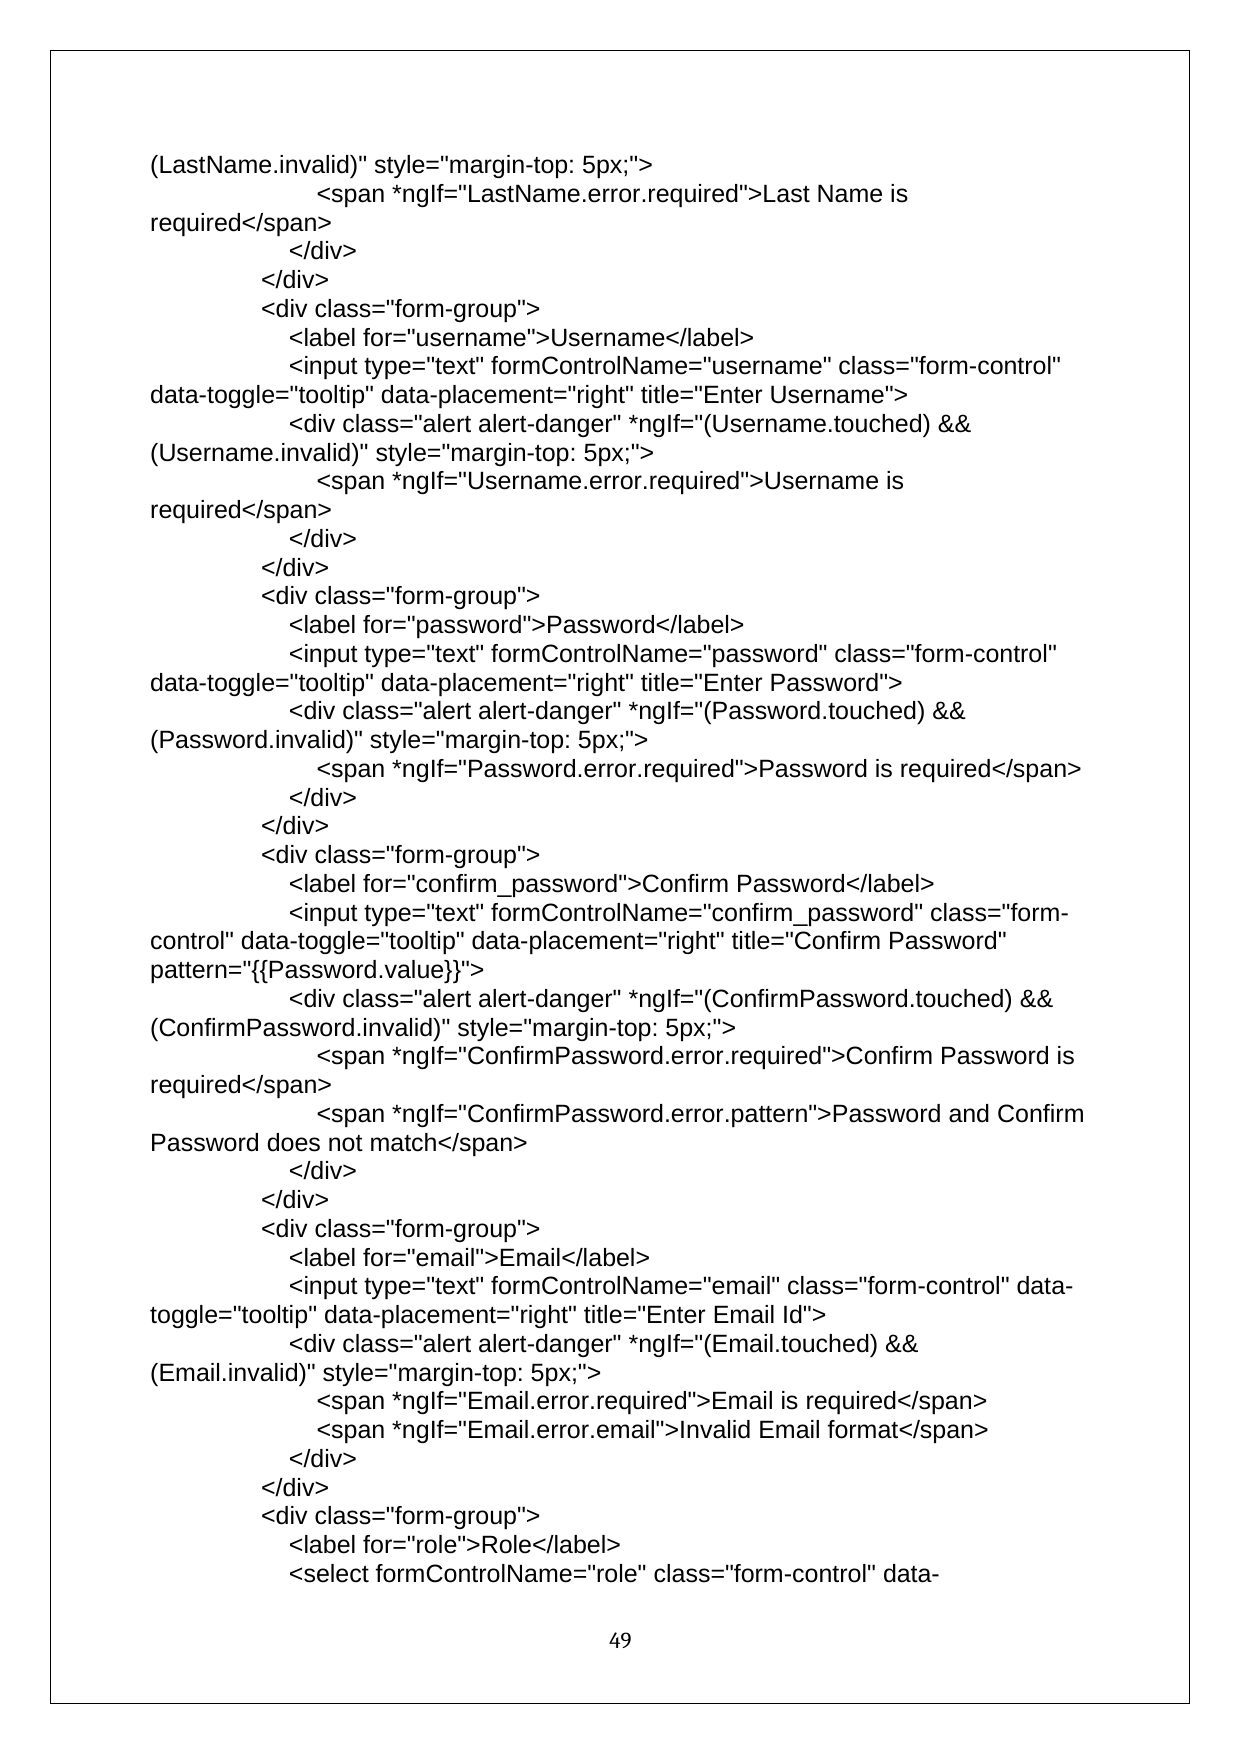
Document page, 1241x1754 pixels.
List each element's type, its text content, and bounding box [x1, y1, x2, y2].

text <label for="username">Username</label> [150, 322, 1090, 351]
text <label for="password">Password</label> [150, 610, 1090, 639]
text <input type="text" formControlName="email" class="form-control" data-toggle="tooltip" data-placement="right" title="Enter Email Id"> [150, 1271, 1090, 1329]
text <div class="form-group"> [150, 840, 1090, 869]
text <input type="text" formControlName="password" class="form-control" data-toggle="tooltip" data-placement="right" title="Enter Password"> [150, 639, 1090, 696]
text <input type="text" formControlName="username" class="form-control" data-toggle="tooltip" data-placement="right" title="Enter Username"> [150, 351, 1090, 409]
text <div class="form-group"> [150, 1501, 1090, 1530]
text <label for="confirm_password">Confirm Password</label> [150, 869, 1090, 897]
text </div> [150, 236, 1090, 265]
text <span *ngIf="Email.error.required">Email is required</span> [150, 1386, 1090, 1415]
text <div class="alert alert-danger" *ngIf="(Email.touched) && (Email.invalid)" style="margin-top: 5px;"> [150, 1329, 1090, 1386]
text <span *ngIf="Password.error.required">Password is required</span> [150, 754, 1090, 782]
text </div> [150, 265, 1090, 294]
text <div class="form-group"> [150, 294, 1090, 322]
text </div> [150, 1444, 1090, 1472]
text <span *ngIf="Email.error.email">Invalid Email format</span> [150, 1415, 1090, 1444]
text </div> [150, 782, 1090, 811]
text <div class="form-group"> [150, 1214, 1090, 1242]
text </div> [150, 552, 1090, 581]
text <div class="alert alert-danger" *ngIf="(Username.touched) && (Username.invalid)" style="margin-top: 5px;"> [150, 409, 1090, 466]
text <span *ngIf="ConfirmPassword.error.required">Confirm Password is required</span> [150, 1041, 1090, 1099]
text </div> [150, 1156, 1090, 1185]
text <input type="text" formControlName="confirm_password" class="form-control" data-toggle="tooltip" data-placement="right" title="Confirm Password" pattern="{{Password.value}}"> [150, 897, 1090, 984]
text <div class="alert alert-danger" *ngIf="(ConfirmPassword.touched) && (ConfirmPassword.invalid)" style="margin-top: 5px;"> [150, 984, 1090, 1041]
text <label for="email">Email</label> [150, 1242, 1090, 1271]
text </div> [150, 1472, 1090, 1501]
text </div> [150, 811, 1090, 840]
text <span *ngIf="LastName.error.required">Last Name is required</span> [150, 179, 1090, 236]
text </div> [150, 1185, 1090, 1214]
text <div class="form-group"> [150, 581, 1090, 610]
text <div class="alert alert-danger" *ngIf="(Password.touched) && (Password.invalid)" style="margin-top: 5px;"> [150, 696, 1090, 754]
text <span *ngIf="Username.error.required">Username is required</span> [150, 466, 1090, 524]
text </div> [150, 524, 1090, 552]
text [150, 1559, 1090, 1587]
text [150, 150, 1090, 179]
text <label for="role">Role</label> [150, 1530, 1090, 1559]
text <span *ngIf="ConfirmPassword.error.pattern">Password and Confirm Password does not match</span> [150, 1099, 1090, 1156]
